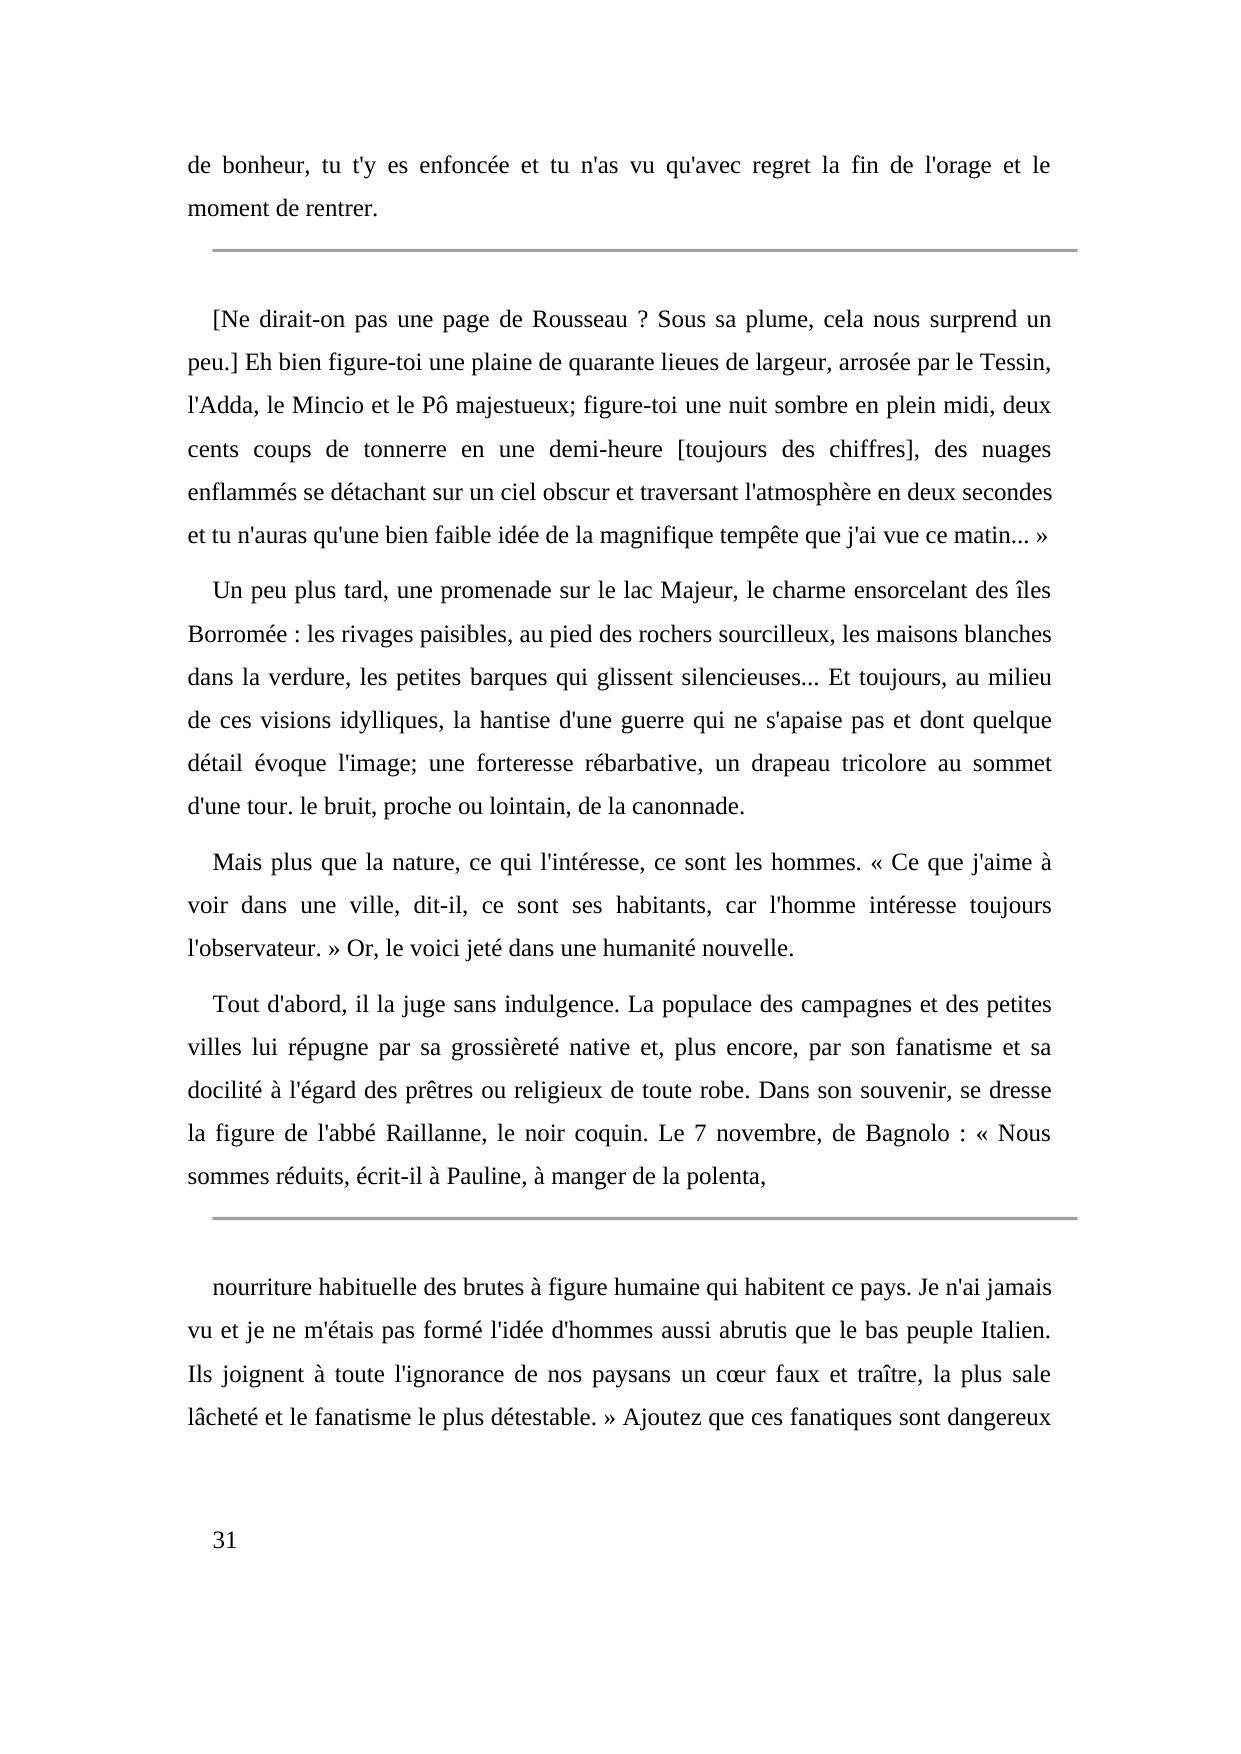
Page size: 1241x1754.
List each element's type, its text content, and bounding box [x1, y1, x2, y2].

text Tout d'abord, il la juge sans indulgence. La populace des campagnes et des petites villes lui répugne par sa grossièreté native et, plus encore, par son fanatisme et sa docilité à l'égard des prêtres ou religieux de toute robe. Dans son souvenir, se dresse la figure de l'abbé Raillanne, le noir coquin. Le 7 novembre, de Bagnolo : « Nous sommes réduits, écrit-il à Pauline, à manger de la polenta, [187, 989, 1053, 1190]
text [187, 150, 1053, 222]
text [Ne dirait-on pas une page de Rousseau ? Sous sa plume, cela nous surprend un peu.] Eh bien figure-toi une plaine de quarante lieues de largeur, arrosée par le Tessin, l'Adda, le Mincio et le Pô majestueux; figure-toi une nuit sombre en plein midi, deux cents coups de tonnerre en une demi-heure [toujours des chiffres], des nuages enflammés se détachant sur un ciel obscur et traversant l'atmosphère en deux secondes et tu n'auras qu'une bien faible idée de la magnifique tempête que j'ai vue ce matin... » [187, 304, 1053, 549]
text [187, 1272, 1053, 1431]
text Mais plus que la nature, ce qui l'intéresse, ce sont les hommes. « Ce que j'aime à voir dans une ville, dit-il, ce sont ses habitants, car l'homme intéresse toujours l'observateur. » Or, le voici jeté dans une humanité nouvelle. [187, 847, 1053, 962]
text Un peu plus tard, une promenade sur le lac Majeur, le charme ensorcelant des îles Borromée : les rivages paisibles, au pied des rochers sourcilleux, les maisons blanches dans la verdure, les petites barques qui glissent silencieuses... Et toujours, au milieu de ces visions idylliques, la hantise d'une guerre qui ne s'apaise pas et dont quelque détail évoque l'image; une forteresse rébarbative, un drapeau tricolore au sommet d'une tour. le bruit, proche ou lointain, de la canonnade. [187, 576, 1053, 820]
